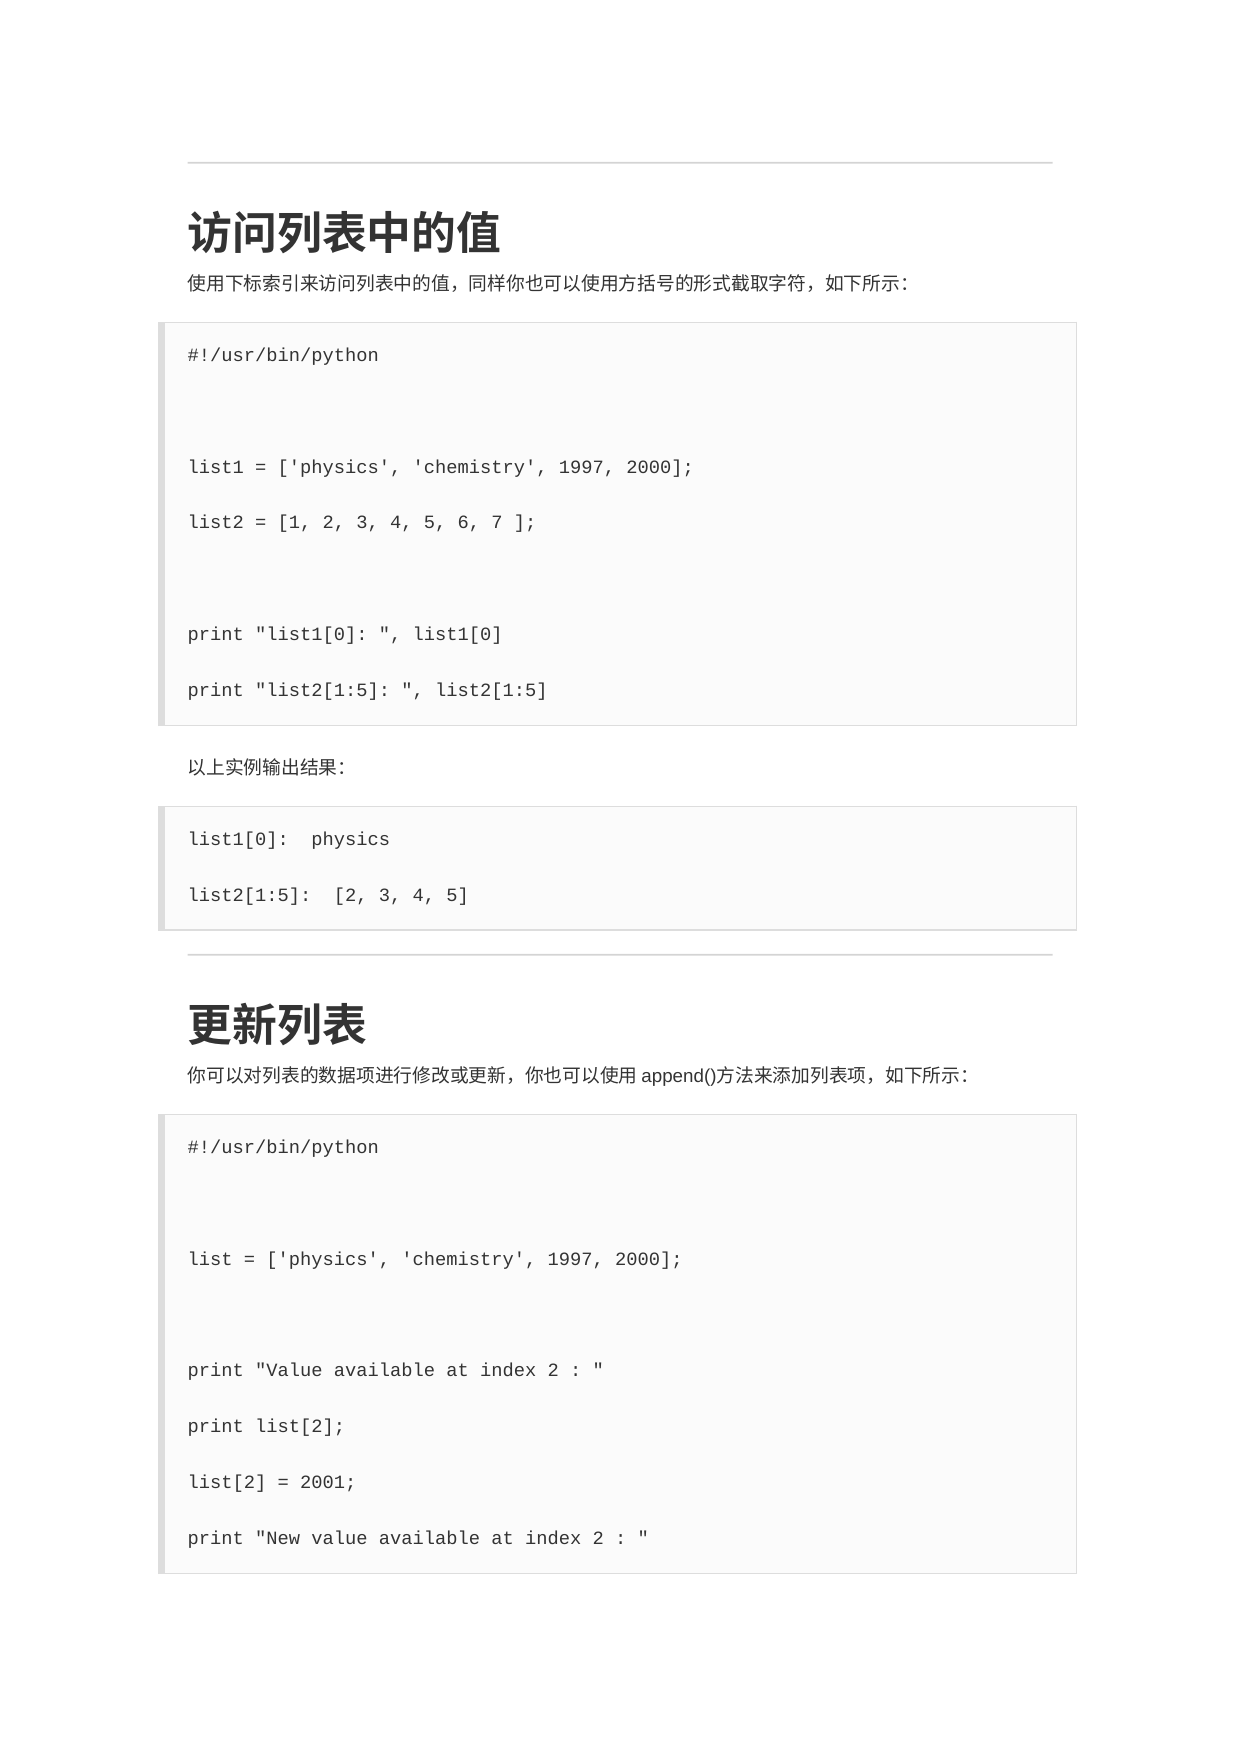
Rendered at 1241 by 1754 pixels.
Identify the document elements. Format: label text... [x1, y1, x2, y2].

text #!/usr/bin/python [165, 323, 1076, 372]
text list = ['physics', 'chemistry', 1997, 2000]; [165, 1226, 1076, 1276]
text print "list2[1:5]: ", list2[1:5] [165, 657, 1076, 725]
text print "list1[0]: ", list1[0] [165, 601, 1076, 652]
text 使用下标索引来访问列表中的值，同样你也可以使用方括号的形式截取字符，如下所示： [187, 266, 1053, 298]
text 你可以对列表的数据项进行修改或更新，你也可以使用append()方法来添加列表项，如下所示： [187, 1058, 1053, 1090]
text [165, 433, 1076, 484]
text print "Value available at index 2 : " [165, 1337, 1076, 1388]
subtitle 访问列表中的值 [187, 198, 1053, 263]
subtitle 更新列表 [187, 989, 1053, 1054]
text list[2] = 2001; [165, 1449, 1076, 1500]
text list2[1:5]: [2, 3, 4, 5] [165, 862, 1076, 929]
text list2 = [1, 2, 3, 4, 5, 6, 7 ]; [165, 489, 1076, 540]
text print "New value available at index 2 : " [165, 1505, 1076, 1573]
text #!/usr/bin/python [165, 1115, 1076, 1164]
text 以上实例输出结果： [187, 750, 1053, 782]
text print list[2]; [165, 1393, 1076, 1444]
text list1[0]: physics [165, 807, 1076, 856]
